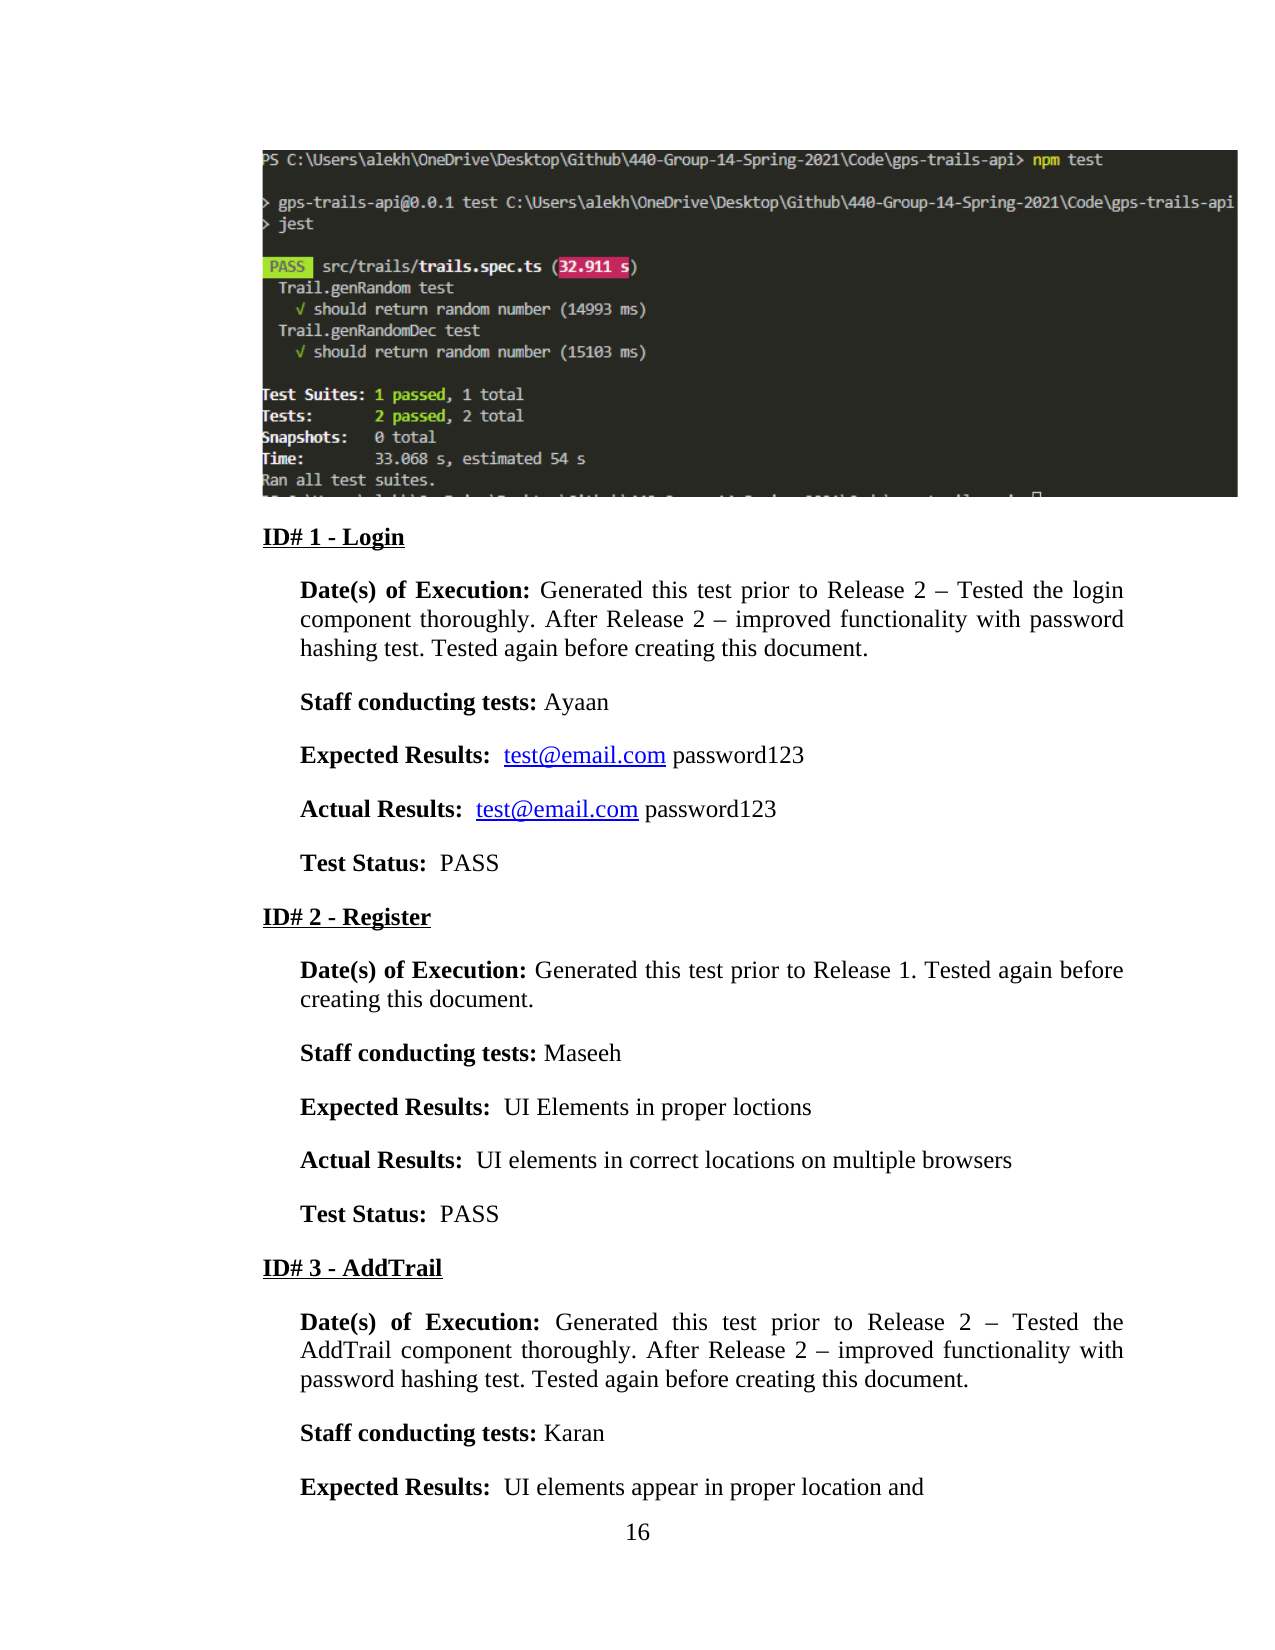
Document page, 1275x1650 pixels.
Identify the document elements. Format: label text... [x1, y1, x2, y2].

text Date(s) of Execution: Generated this test prior to Release 2 – Tested the login component thoroughly. After Release 2 – improved functionality with password hashing test. Tested again before creating this document. [300, 575, 1125, 662]
text Date(s) of Execution: Generated this test prior to Release 1. Tested again before creating this document. [300, 955, 1125, 1013]
text Expected Results: test@email.com password123 [300, 740, 1125, 769]
text Date(s) of Execution: Generated this test prior to Release 2 – Tested the AddTrail component thoroughly. After Release 2 – improved functionality with password hashing test. Tested again before creating this document. [300, 1307, 1125, 1393]
text Expected Results: UI elements appear in proper location and [300, 1472, 1125, 1500]
text ID# 2 - Register [262, 902, 1125, 930]
text Test Status: PASS [300, 848, 1125, 877]
text ID# 1 - Login [262, 522, 1125, 550]
text Staff conducting tests: Ayaan [300, 687, 1125, 715]
picture [262, 150, 1238, 497]
text Staff conducting tests: Karan [300, 1418, 1125, 1447]
text Staff conducting tests: Maseeh [300, 1038, 1125, 1067]
text Actual Results: test@email.com password123 [300, 794, 1125, 823]
text ID# 3 - AddTrail [262, 1253, 1125, 1282]
text Actual Results: UI elements in correct locations on multiple browsers [300, 1145, 1125, 1174]
text Test Status: PASS [300, 1199, 1125, 1228]
text Expected Results: UI Elements in proper loctions [300, 1092, 1125, 1120]
